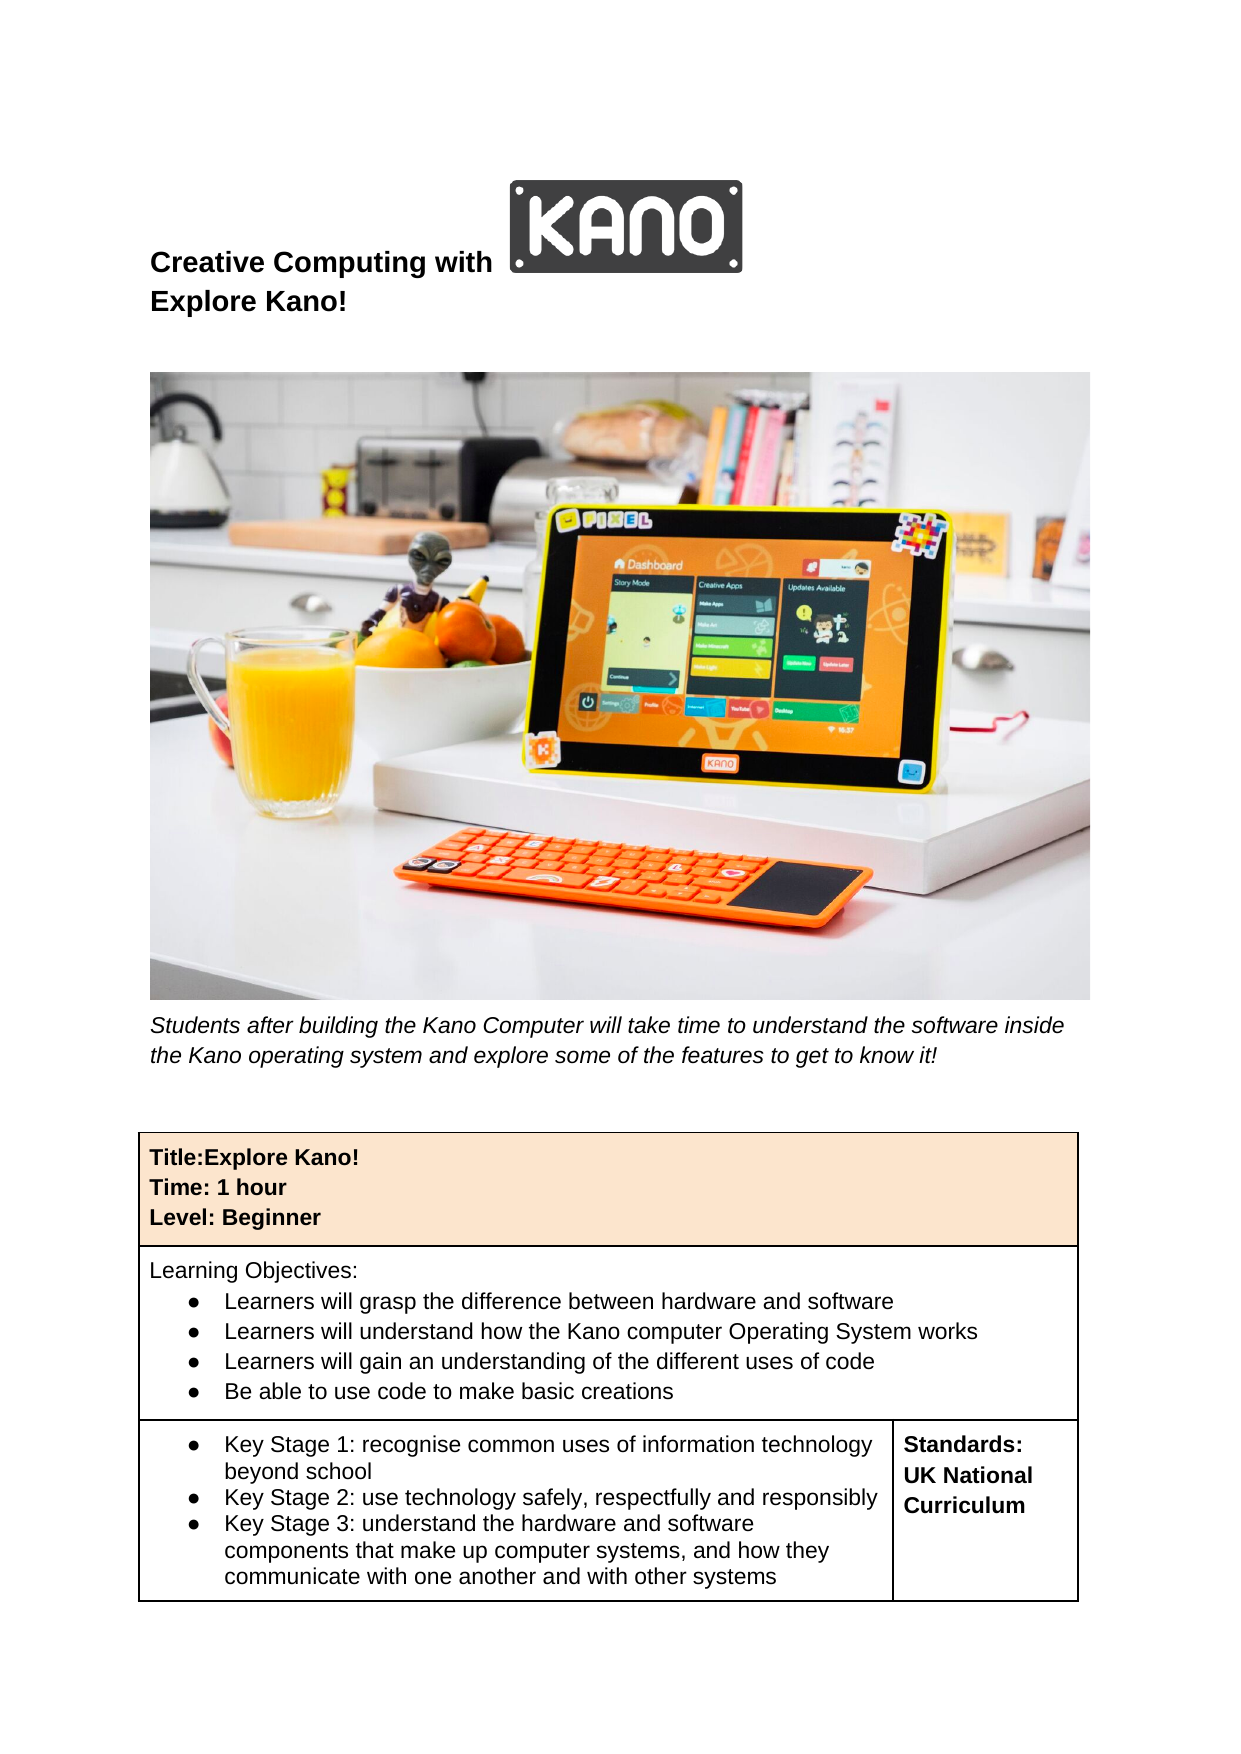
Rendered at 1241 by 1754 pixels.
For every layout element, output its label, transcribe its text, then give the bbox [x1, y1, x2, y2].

text Explore Kano! [150, 284, 1090, 317]
text Students after building the Kano Computer will take time to understand the software inside the Kano operating system and explore some of the features to get to know it! [150, 1012, 1090, 1068]
picture [150, 372, 1091, 1000]
table_header Title:Explore Kano! Time: 1 hour Level: Beginner [140, 1133, 1077, 1245]
table_cell Key Stage 1: recognise common uses of information technology beyond school Key Stage 2: use technology safely, respectfully and responsibly Key Stage 3: understand the hardware and software components that make up computer systems, and how they communicate with one another and with other systems [140, 1421, 892, 1600]
table_cell Learning Objectives: Learners will grasp the difference between hardware and software Learners will understand how the Kano computer Operating System works Learners will gain an understanding of the different uses of code Be able to use code to make basic creations [140, 1247, 1077, 1419]
picture [509, 180, 743, 273]
table_cell Standards: UK National Curriculum [894, 1421, 1077, 1600]
text Creative Computing with [150, 180, 1090, 279]
